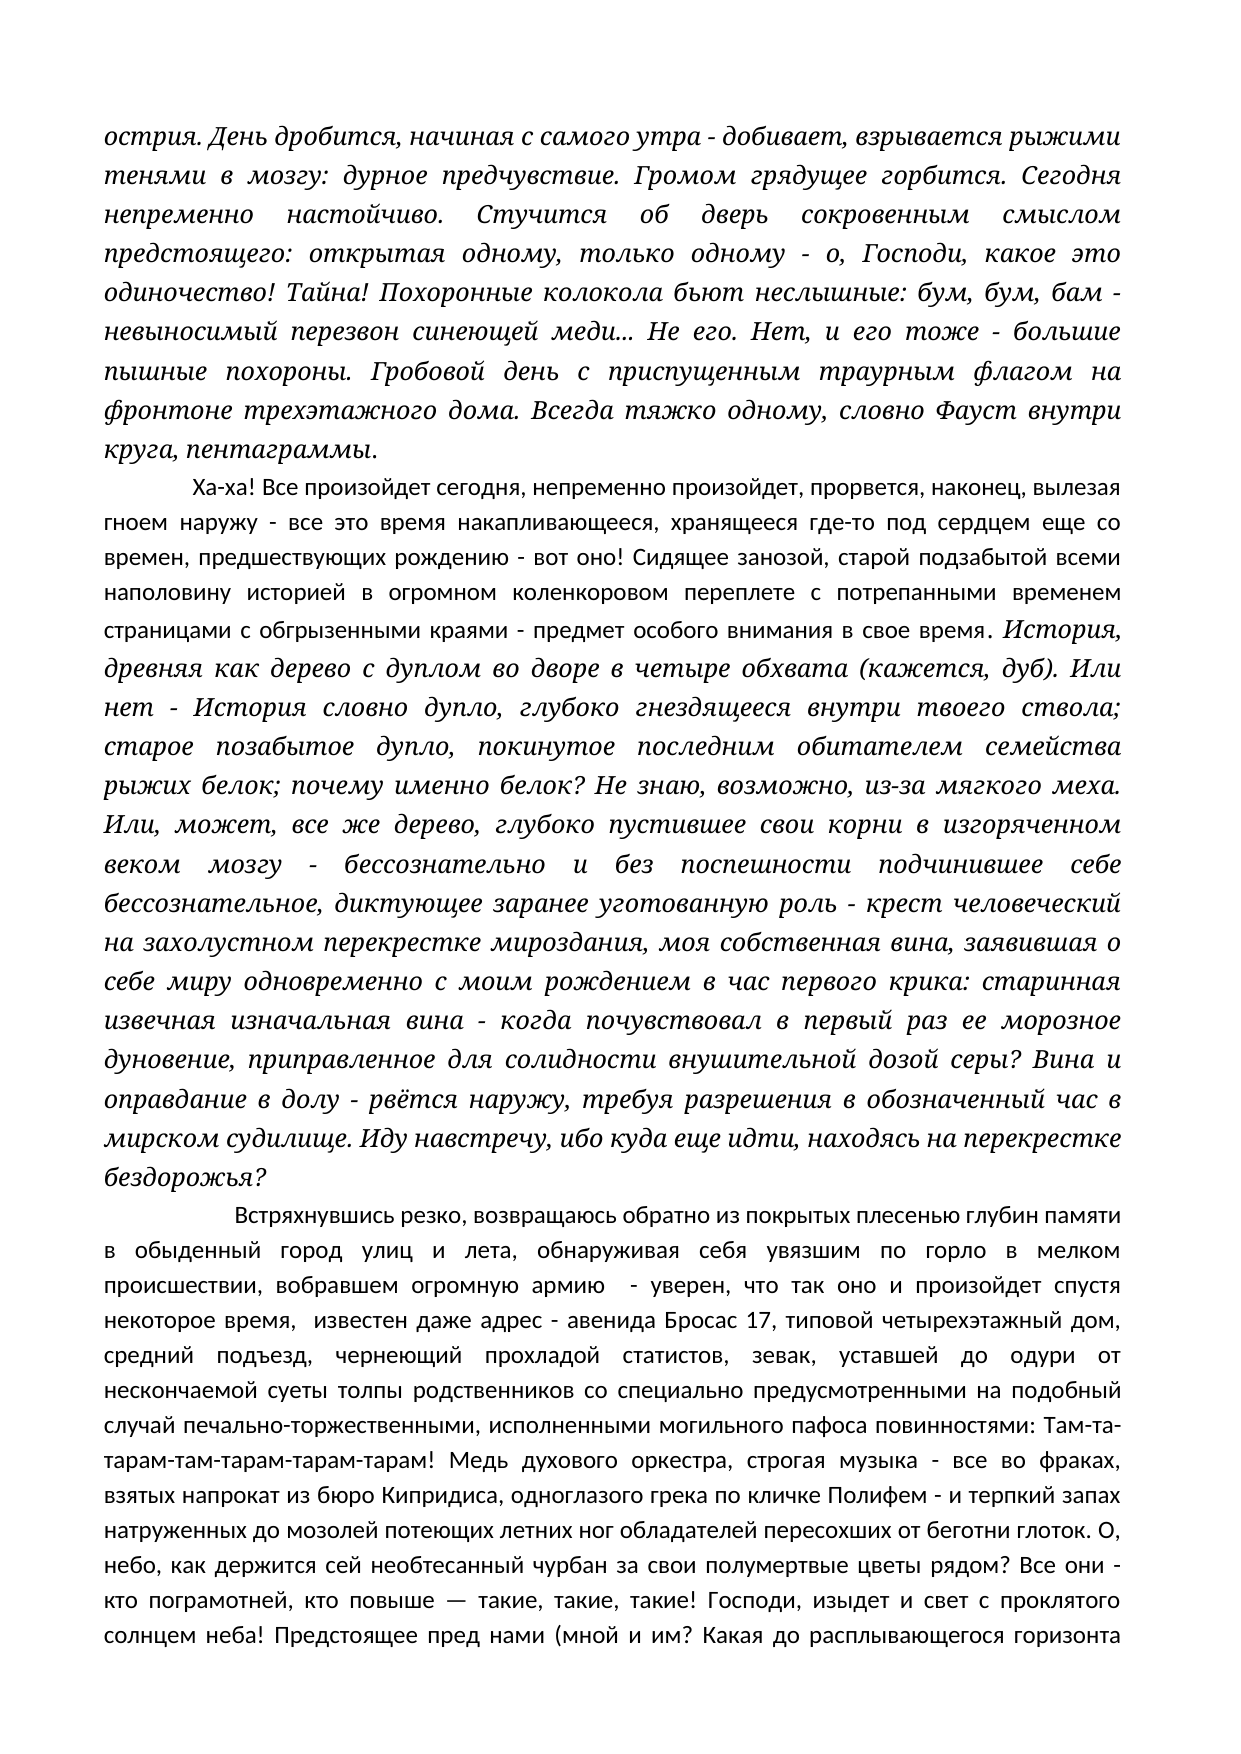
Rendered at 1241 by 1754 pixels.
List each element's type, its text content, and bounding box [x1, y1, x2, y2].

text Ха-ха! Все произойдет сегодня, непременно произойдет, прорвется, наконец, вылезая гноем наружу - все это время накапливающееся, хранящееся где-то под сердцем еще со времен, предшествующих рождению - вот оно! Сидящее занозой, старой подзабытой всеми наполовину историей в огромном коленкоровом переплете с потрепанными временем страницами с обгрызенными краями - предмет особого внимания в свое время. История, древняя как дерево с дуплом во дворе в четыре обхвата (кажется, дуб). Или нет - История словно дупло, глубоко гнездящееся внутри твоего ствола; старое позабытое дупло, покинутое последним обитателем семейства рыжих белок; почему именно белок? Не знаю, возможно, из-за мягкого меха. Или, может, все же дерево, глубоко пустившее свои корни в изгоряченном веком мозгу - бессознательно и без поспешности подчинившее себе бессознательное, диктующее заранее уготованную роль - крест человеческий на захолустном перекрестке мироздания, моя собственная вина, заявившая о себе миру одновременно с моим рождением в час первого крика: старинная извечная изначальная вина - когда почувствовал в первый раз ее морозное дуновение, приправленное для солидности внушительной дозой серы? Вина и оправдание в долу - рвётся наружу, требуя разрешения в обозначенный час в мирском судилище. Иду навстречу, ибо куда еще идти, находясь на перекрестке бездорожья? [103, 471, 1122, 1194]
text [103, 118, 1122, 466]
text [103, 1199, 1122, 1649]
